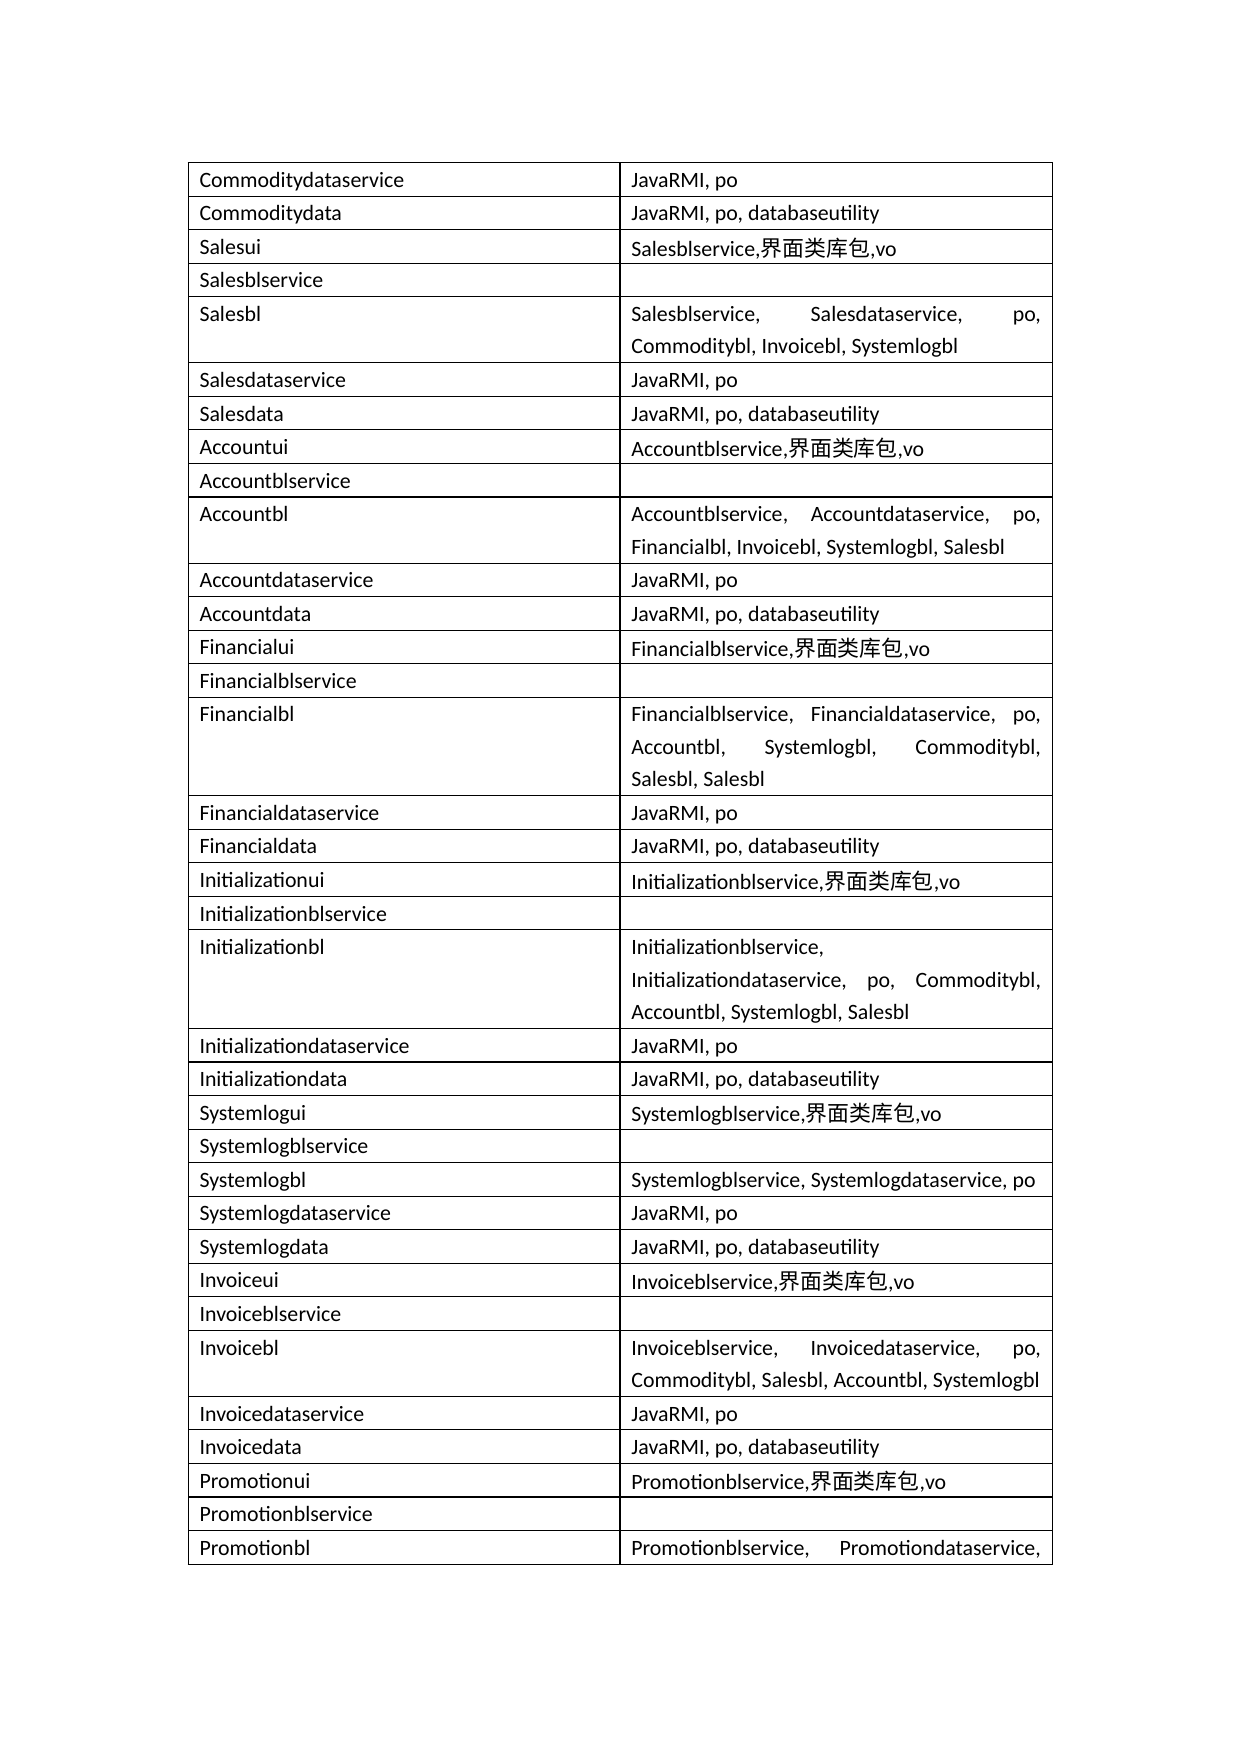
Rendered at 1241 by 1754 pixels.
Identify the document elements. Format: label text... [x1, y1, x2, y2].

table_cell Invoicebl [189, 1331, 619, 1396]
table_cell JavaRMI, po [621, 363, 1052, 396]
table_cell Initializationblservice, Initializationdataservice, po, Commoditybl, Accountbl, Systemlogbl, Salesbl [621, 930, 1052, 1028]
table_cell JavaRMI, po, databaseutility [621, 397, 1052, 429]
table_cell [621, 1130, 1052, 1162]
table_cell [621, 1297, 1052, 1330]
table_cell JavaRMI, po [621, 564, 1052, 596]
table_cell Invoicedataservice [189, 1397, 619, 1429]
table_cell Commoditydataservice [189, 163, 619, 196]
table_cell Systemlogblservice,界面类库包,vo [621, 1096, 1052, 1128]
table_cell Promotionui [189, 1464, 619, 1496]
table_cell Promotionblservice [189, 1498, 619, 1530]
table_cell JavaRMI, po, databaseutility [621, 1230, 1052, 1263]
table_cell Commoditydata [189, 197, 619, 229]
table_cell Accountblservice, Accountdataservice, po, Financialbl, Invoicebl, Systemlogbl, Salesbl [621, 498, 1052, 562]
table_cell Financialblservice [189, 664, 619, 697]
table_cell Invoiceblservice [189, 1297, 619, 1330]
table_cell [621, 1498, 1052, 1530]
table_cell Salesblservice, Salesdataservice, po, Commoditybl, Invoicebl, Systemlogbl [621, 297, 1052, 362]
table_cell Accountblservice,界面类库包,vo [621, 430, 1052, 463]
table_cell Accountdataservice [189, 564, 619, 596]
table_cell Invoiceblservice, Invoicedataservice, po, Commoditybl, Salesbl, Accountbl, Systemlogbl [621, 1331, 1052, 1396]
table_cell [621, 664, 1052, 697]
table_cell Salesblservice,界面类库包,vo [621, 230, 1052, 263]
table_cell Salesui [189, 230, 619, 263]
table_cell Systemlogui [189, 1096, 619, 1128]
table_cell Initializationbl [189, 930, 619, 1028]
table_cell Initializationui [189, 863, 619, 896]
table_cell [621, 897, 1052, 929]
table_cell Promotionbl [189, 1531, 619, 1563]
table_cell Systemlogdata [189, 1230, 619, 1263]
table_cell Accountdata [189, 597, 619, 629]
table_cell JavaRMI, po [621, 1397, 1052, 1429]
table_cell Accountui [189, 430, 619, 463]
table_cell [621, 464, 1052, 496]
table_cell Accountblservice [189, 464, 619, 496]
table_cell Financialblservice,界面类库包,vo [621, 631, 1052, 663]
table_cell Invoiceblservice,界面类库包,vo [621, 1264, 1052, 1296]
table_cell Initializationdata [189, 1063, 619, 1095]
table_cell Salesbl [189, 297, 619, 362]
table_cell Financialblservice, Financialdataservice, po, Accountbl, Systemlogbl, Commoditybl, Salesbl, Salesbl [621, 698, 1052, 795]
table_cell Initializationdataservice [189, 1029, 619, 1061]
table_cell Financialdataservice [189, 796, 619, 829]
table_cell Initializationblservice,界面类库包,vo [621, 863, 1052, 896]
table_cell Salesdataservice [189, 363, 619, 396]
table_cell Systemlogbl [189, 1163, 619, 1196]
table_cell Systemlogdataservice [189, 1197, 619, 1229]
table_cell Promotionblservice,界面类库包,vo [621, 1464, 1052, 1496]
table_cell Systemlogblservice, Systemlogdataservice, po [621, 1163, 1052, 1196]
table_cell JavaRMI, po [621, 1197, 1052, 1229]
table_cell JavaRMI, po [621, 163, 1052, 196]
table_cell JavaRMI, po, databaseutility [621, 597, 1052, 629]
table_cell Salesdata [189, 397, 619, 429]
table_cell JavaRMI, po, databaseutility [621, 1063, 1052, 1095]
table_cell Salesblservice [189, 264, 619, 296]
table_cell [621, 1531, 1052, 1563]
table_cell Financialbl [189, 698, 619, 795]
table_cell JavaRMI, po [621, 1029, 1052, 1061]
table_cell JavaRMI, po, databaseutility [621, 830, 1052, 862]
table_cell Invoicedata [189, 1430, 619, 1463]
table_cell Initializationblservice [189, 897, 619, 929]
table_cell [621, 264, 1052, 296]
table_cell JavaRMI, po [621, 796, 1052, 829]
table_cell JavaRMI, po, databaseutility [621, 1430, 1052, 1463]
table_cell Accountbl [189, 498, 619, 562]
table_cell JavaRMI, po, databaseutility [621, 197, 1052, 229]
table_cell Systemlogblservice [189, 1130, 619, 1162]
table_cell Invoiceui [189, 1264, 619, 1296]
table_cell Financialui [189, 631, 619, 663]
table_cell Financialdata [189, 830, 619, 862]
